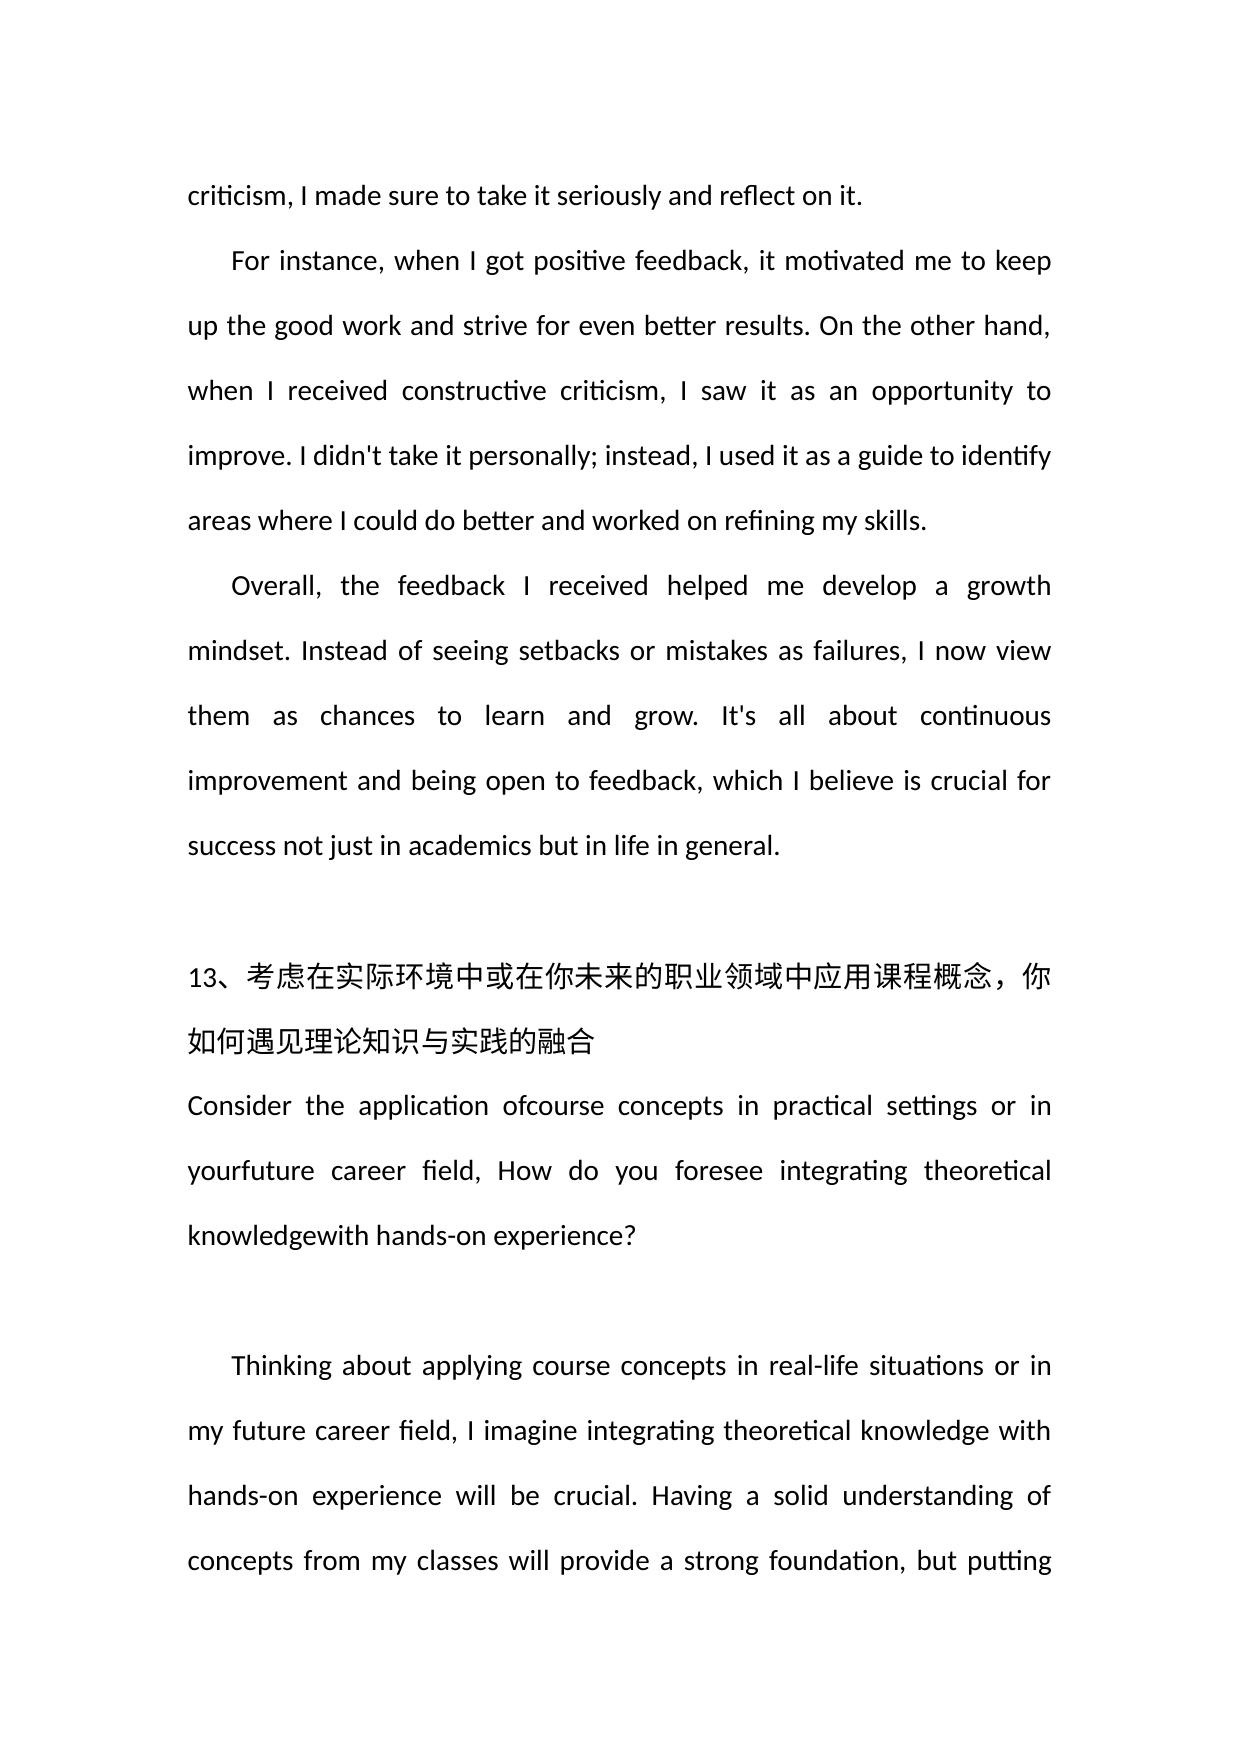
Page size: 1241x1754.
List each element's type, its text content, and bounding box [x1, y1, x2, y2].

list Overall, the feedback I received helped me develop a growth mindset. Instead of seeing setbacks or mistakes as failures, I now view them as chances to learn and grow. It's all about continuous improvement and being open to feedback, which I believe is crucial for success not just in academics but in life in general. [187, 552, 1053, 877]
list Consider the application ofcourse concepts in practical settings or in yourfuture career field, How do you foresee integrating theoretical knowledgewith hands-on experience? [187, 1072, 1053, 1267]
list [187, 1332, 1053, 1592]
list For instance, when I got positive feedback, it motivated me to keep up the good work and strive for even better results. On the other hand, when I received constructive criticism, I saw it as an opportunity to improve. I didn't take it personally; instead, I used it as a guide to identify areas where I could do better and worked on refining my skills. [187, 227, 1053, 552]
list 考虑在实际环境中或在你未来的职业领域中应用课程概念，你如何遇见理论知识与实践的融合 [187, 942, 1053, 1072]
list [187, 162, 1053, 227]
